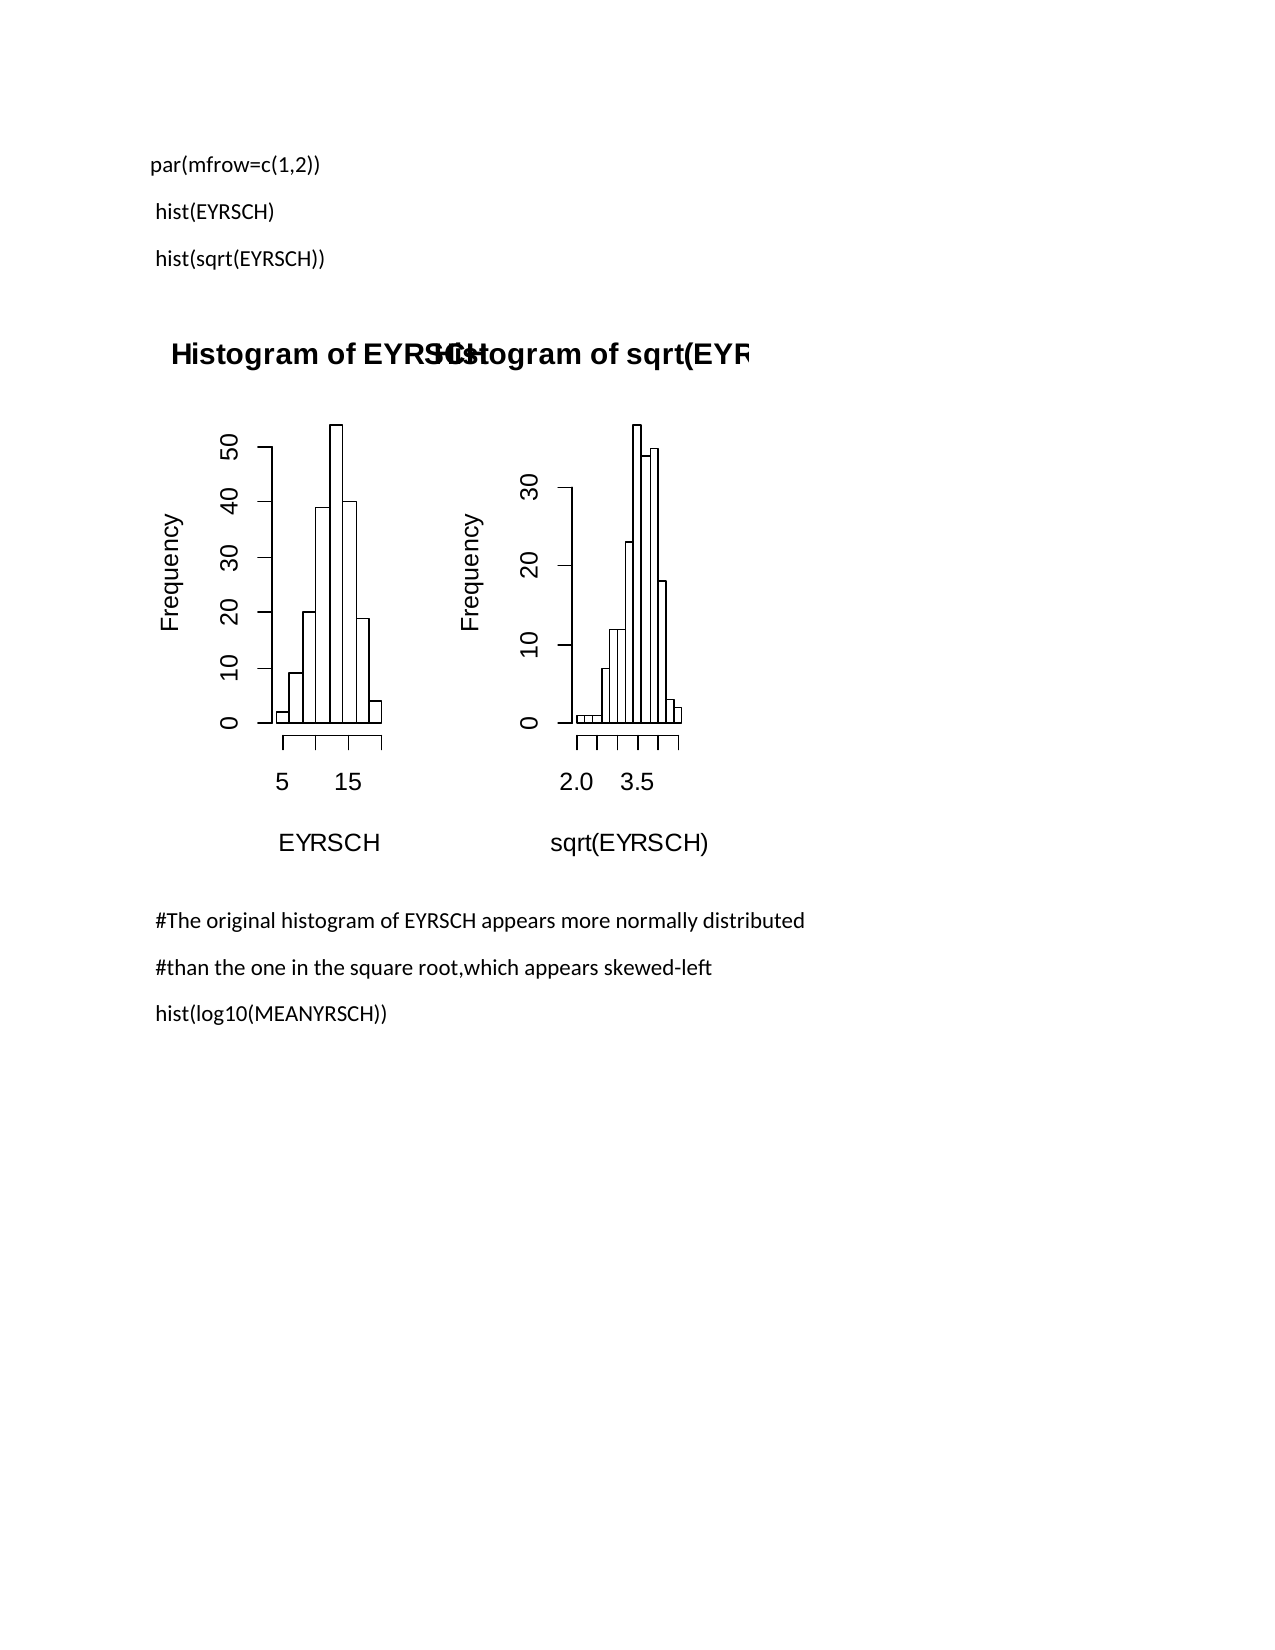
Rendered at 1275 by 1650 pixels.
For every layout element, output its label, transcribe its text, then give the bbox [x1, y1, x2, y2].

text #The original histogram of EYRSCH appears more normally distributed [150, 906, 1125, 934]
text hist(log10(MEANYRSCH)) [150, 999, 1125, 1028]
text hist(EYRSCH) [150, 197, 1125, 225]
text par(mfrow=c(1,2)) [150, 150, 1125, 178]
text hist(sqrt(EYRSCH)) [150, 244, 1125, 272]
text #than the one in the square root,which appears skewed-left [150, 953, 1125, 981]
